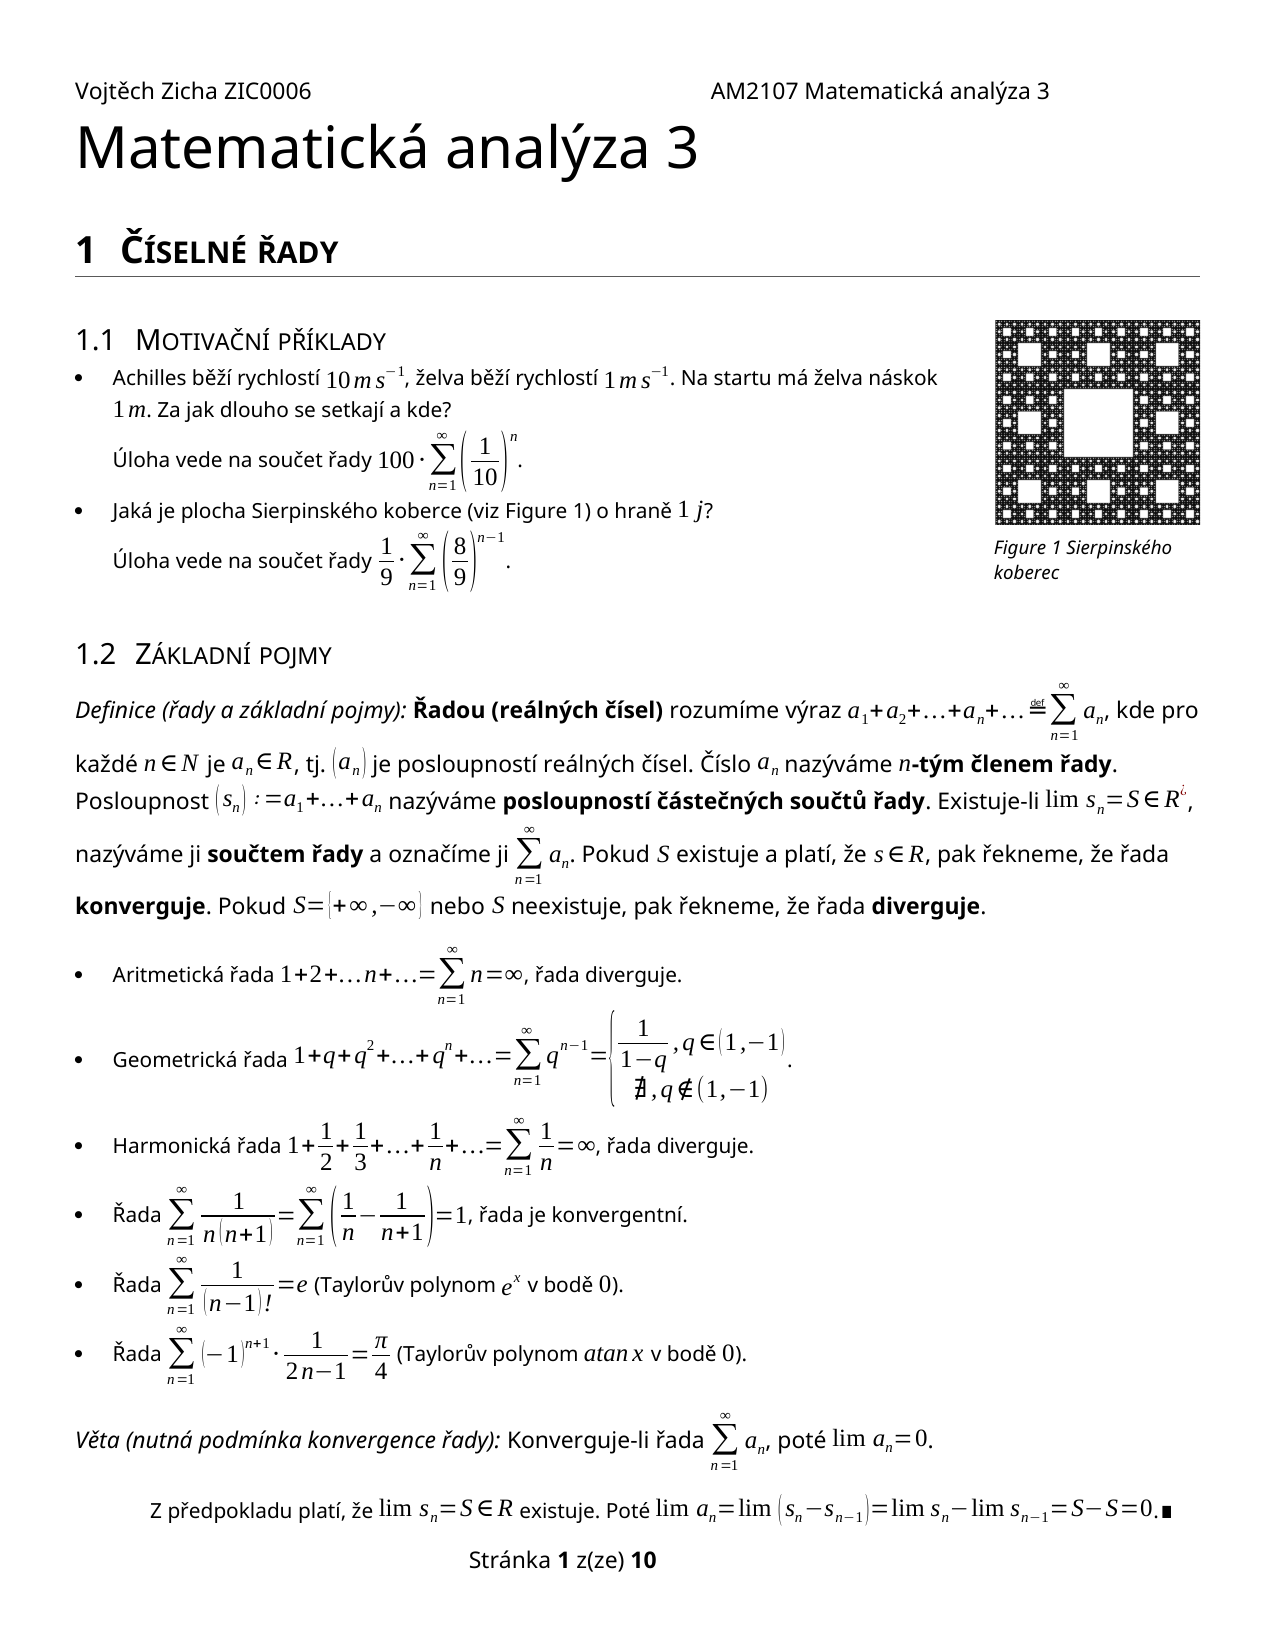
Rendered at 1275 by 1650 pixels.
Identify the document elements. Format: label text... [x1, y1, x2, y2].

text Věta (nutná podmínka konvergence řady): Konverguje-li řada , poté . [75, 1406, 1200, 1473]
text Řada , řada je konvergentní. [75, 1181, 1200, 1248]
text Achilles běží rychlostí , želva běží rychlostí . Na startu má želva náskok . Za jak dlouho se setkají a kde? Úloha vede na součet řady . [75, 362, 995, 493]
text Z předpokladu platí, že existuje. Poté . [150, 1493, 1200, 1527]
subtitle Motivační příklady [75, 319, 1200, 359]
text Harmonická řada , řada diverguje. [75, 1111, 1200, 1179]
text Definice (řady a základní pojmy): Řadou (reálných čísel) rozumíme výraz , kde pro každé je , tj. je posloupností reálných čísel. Číslo nazýváme -tým členem řady. Posloupnost nazýváme posloupností částečných součtů řady. Existuje-li , nazýváme ji součtem řady a označíme ji . Pokud existuje a platí, že , pak řekneme, že řada konverguje. Pokud nebo neexistuje, pak řekneme, že řada diverguje. [75, 676, 1200, 921]
picture [995, 320, 1200, 525]
subtitle Základní pojmy [75, 633, 1200, 673]
text Aritmetická řada , řada diverguje. [75, 941, 1200, 1008]
title Matematická analýza 3 [75, 106, 1200, 186]
text Geometrická řada . [75, 1010, 1200, 1109]
subtitle Číselné řady [75, 223, 1200, 276]
text Řada (Taylorův polynom v bodě ). [75, 1320, 1200, 1387]
text Řada (Taylorův polynom v bodě ). [75, 1251, 1200, 1318]
text Jaká je plocha Sierpinského koberce (viz Figure 1) o hraně ? Úloha vede na součet řady . [75, 496, 1200, 594]
